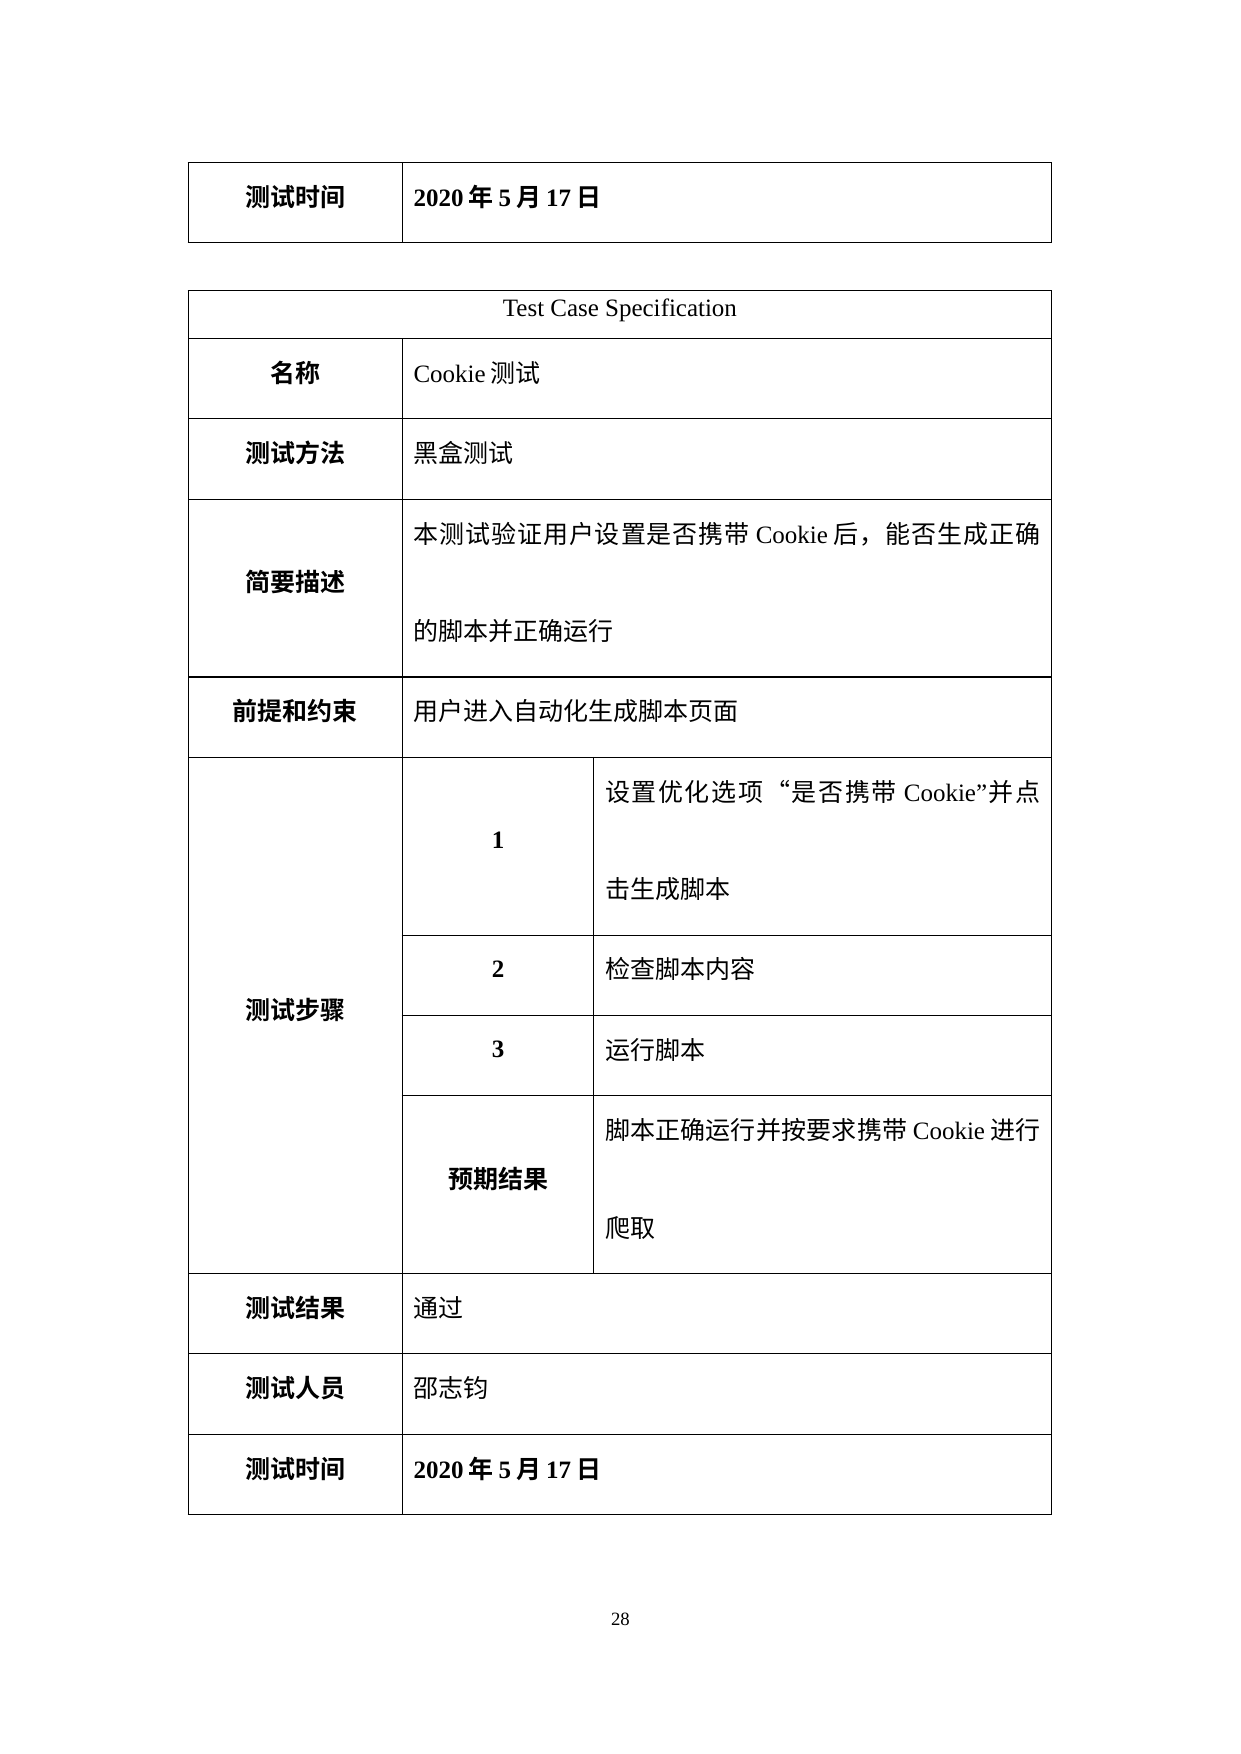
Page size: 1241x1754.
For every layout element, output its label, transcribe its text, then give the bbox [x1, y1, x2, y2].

table_cell 测试方法 [189, 419, 402, 499]
table_cell 2 [403, 936, 593, 1015]
table_cell 测试人员 [189, 1354, 402, 1434]
table_cell 名称 [189, 339, 402, 418]
table_cell 2020年5月17日 [403, 163, 1051, 242]
table_cell 简要描述 [189, 500, 402, 676]
table_cell 测试时间 [189, 1435, 402, 1514]
table_header Test Case Specification [189, 291, 1051, 338]
table_cell 测试结果 [189, 1274, 402, 1353]
table_cell 预期结果 [403, 1096, 593, 1273]
table_cell 本测试验证用户设置是否携带Cookie后，能否生成正确的脚本并正确运行 [403, 500, 1051, 676]
table_cell 前提和约束 [189, 678, 402, 757]
table_cell 测试步骤 [189, 758, 402, 1273]
table_cell 黑盒测试 [403, 419, 1051, 499]
table_cell 检查脚本内容 [594, 936, 1051, 1015]
table_cell 1 [403, 758, 593, 934]
table_cell 通过 [403, 1274, 1051, 1353]
table_cell 邵志钧 [403, 1354, 1051, 1434]
table_cell 脚本正确运行并按要求携带Cookie进行爬取 [594, 1096, 1051, 1273]
table_cell Cookie测试 [403, 339, 1051, 418]
table_cell 用户进入自动化生成脚本页面 [403, 678, 1051, 757]
table_cell 测试时间 [189, 163, 402, 242]
table_cell 运行脚本 [594, 1016, 1051, 1095]
table_cell 3 [403, 1016, 593, 1095]
table_cell 设置优化选项“是否携带Cookie”并点击生成脚本 [594, 758, 1051, 934]
table_cell 2020年5月17日 [403, 1435, 1051, 1514]
